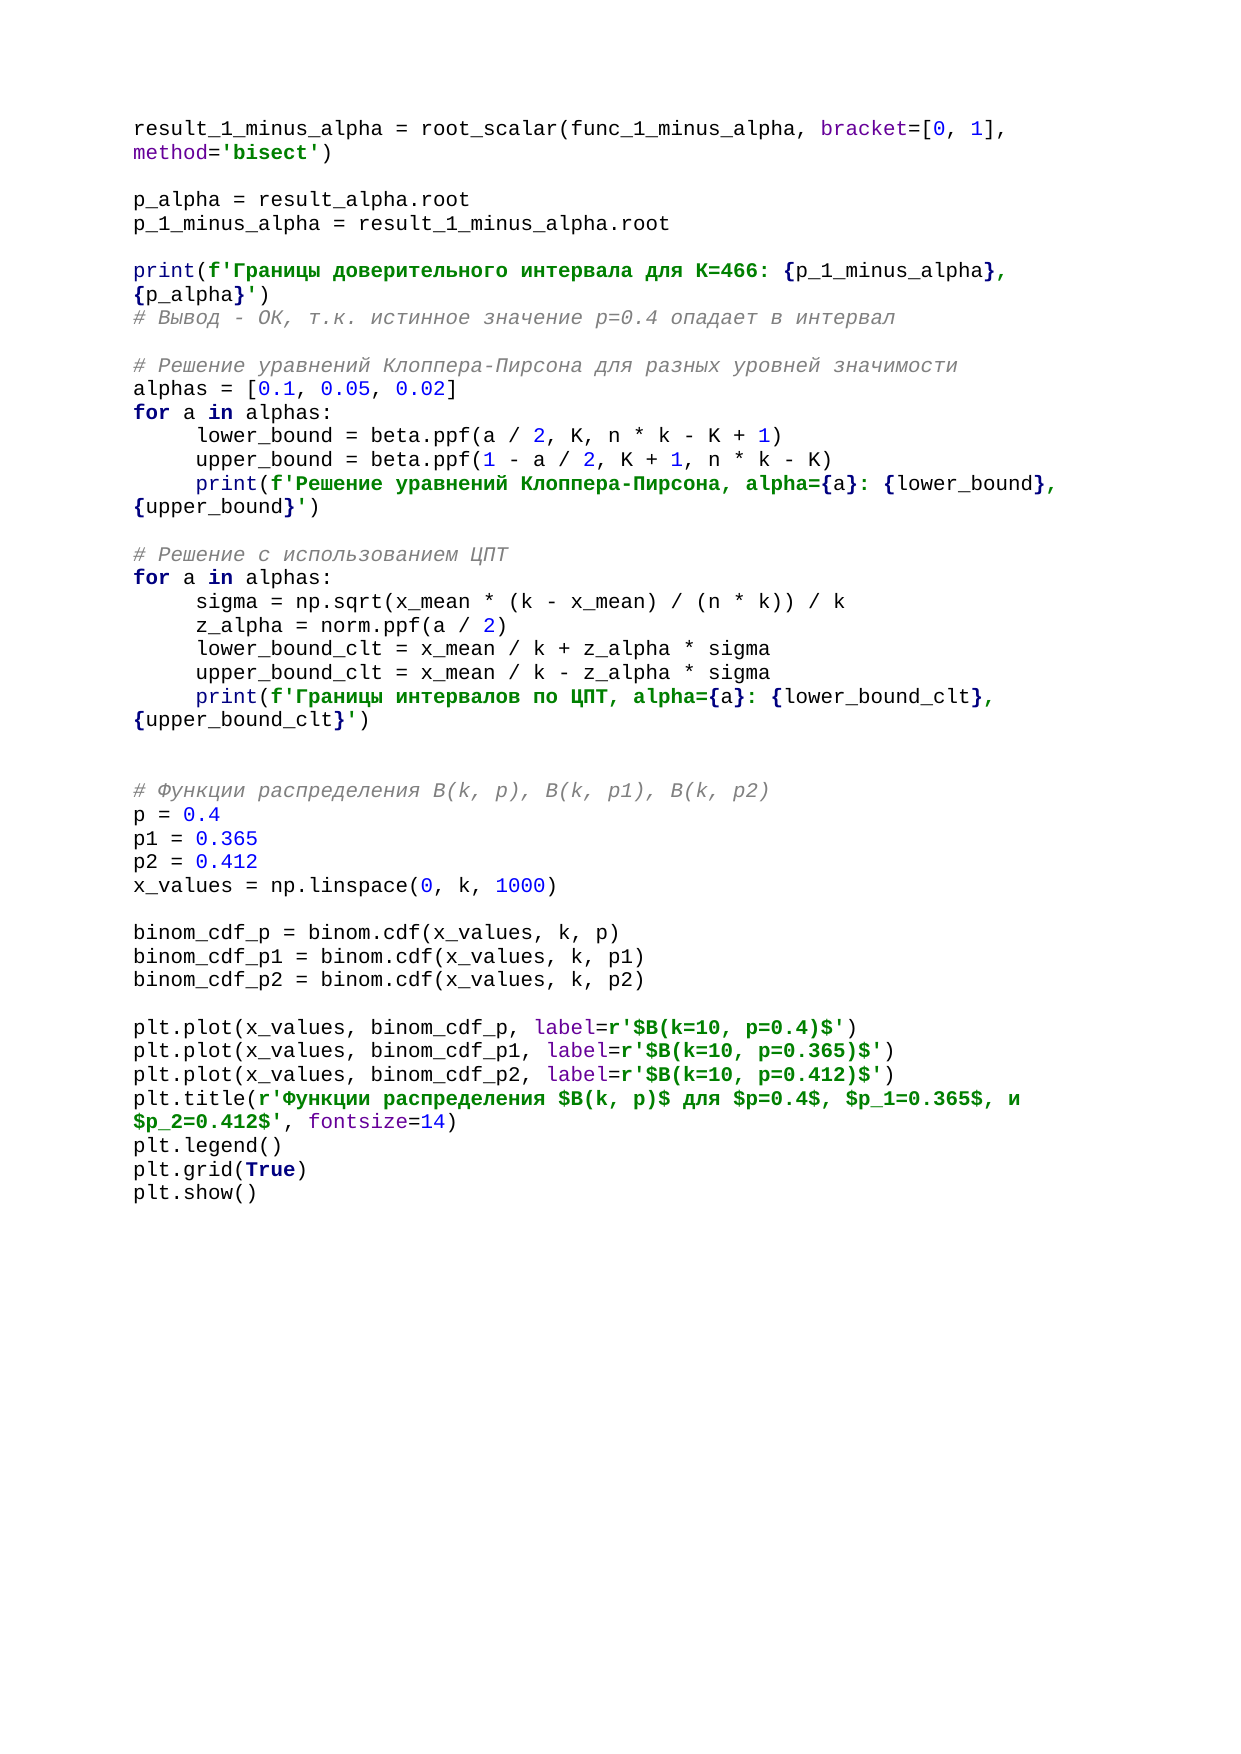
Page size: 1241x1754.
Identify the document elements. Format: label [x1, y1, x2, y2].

text [133, 118, 1152, 1206]
